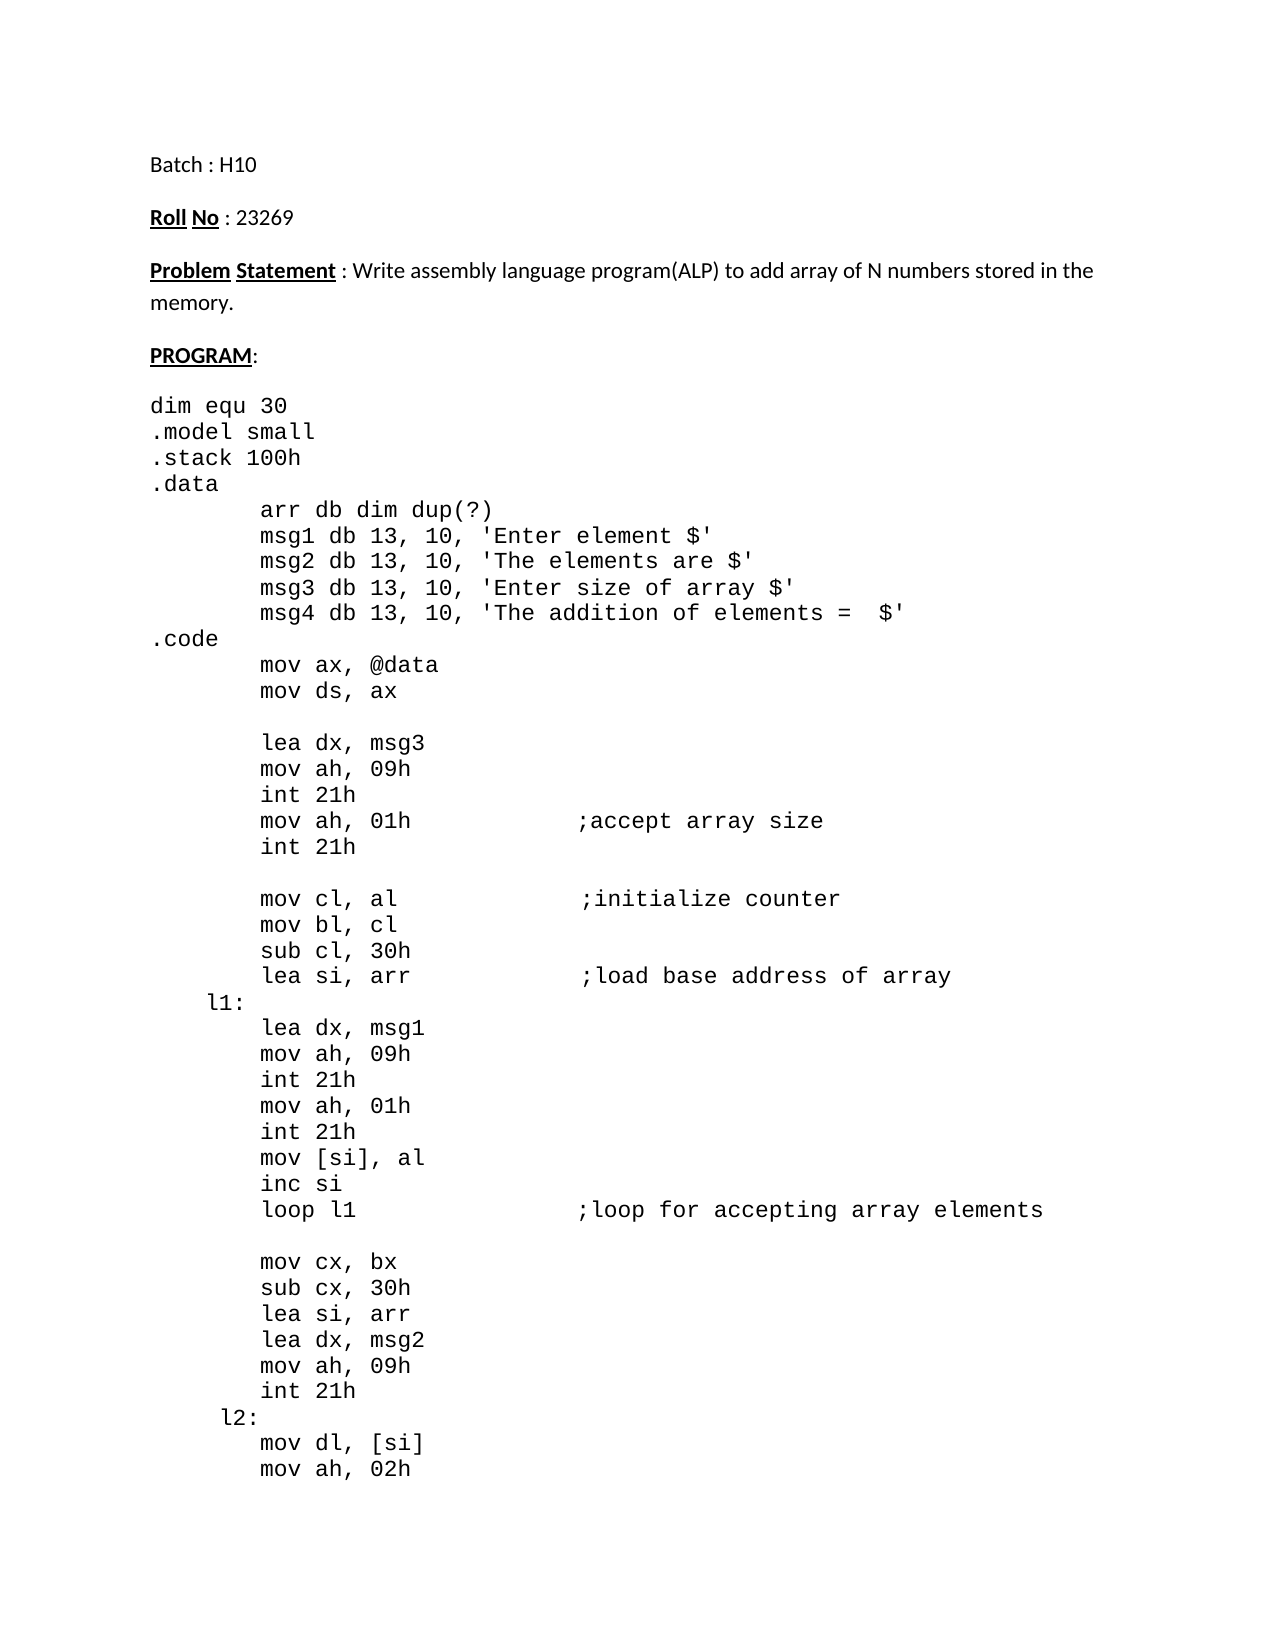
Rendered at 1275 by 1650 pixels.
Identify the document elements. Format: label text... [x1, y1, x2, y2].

text mov ah, 01h ;accept array size [150, 809, 1125, 835]
text int 21h [150, 835, 1125, 861]
text lea dx, msg2 [150, 1328, 1125, 1354]
text mov ah, 09h [150, 1043, 1125, 1069]
text mov ah, 09h [150, 757, 1125, 783]
text inc si [150, 1172, 1125, 1198]
text msg3 db 13, 10, 'Enter size of array $' [150, 576, 1125, 602]
text mov cl, al ;initialize counter [150, 887, 1125, 913]
text int 21h [150, 1069, 1125, 1094]
text .stack 100h [150, 446, 1125, 472]
text lea si, arr [150, 1302, 1125, 1328]
text mov [si], al [150, 1146, 1125, 1172]
text lea si, arr ;load base address of array [150, 965, 1125, 991]
text int 21h [150, 1121, 1125, 1146]
text Roll No : 23269 [150, 203, 1125, 231]
text int 21h [150, 1380, 1125, 1406]
text mov ah, 02h [150, 1458, 1125, 1484]
text l1: [150, 991, 1125, 1017]
text msg1 db 13, 10, 'Enter element $' [150, 524, 1125, 550]
text mov dl, [si] [150, 1432, 1125, 1458]
text Problem Statement : Write assembly language program(ALP) to add array of N numbers stored in the memory. [150, 256, 1125, 316]
text dim equ 30 [150, 394, 1125, 420]
text sub cl, 30h [150, 939, 1125, 965]
text arr db dim dup(?) [150, 498, 1125, 524]
text lea dx, msg1 [150, 1017, 1125, 1043]
text msg4 db 13, 10, 'The addition of elements = $' [150, 602, 1125, 628]
text .model small [150, 420, 1125, 446]
text mov ax, @data [150, 654, 1125, 679]
text lea dx, msg3 [150, 731, 1125, 757]
text loop l1 ;loop for accepting array elements [150, 1198, 1125, 1224]
text sub cx, 30h [150, 1276, 1125, 1302]
text mov ah, 09h [150, 1354, 1125, 1380]
text l2: [150, 1406, 1125, 1432]
text mov bl, cl [150, 913, 1125, 939]
text mov cx, bx [150, 1250, 1125, 1276]
text PROGRAM: [150, 341, 1125, 369]
text msg2 db 13, 10, 'The elements are $' [150, 550, 1125, 576]
text Batch : H10 [150, 150, 1125, 178]
text int 21h [150, 783, 1125, 809]
text mov ah, 01h [150, 1094, 1125, 1121]
text .data [150, 472, 1125, 498]
text .code [150, 628, 1125, 654]
text mov ds, ax [150, 679, 1125, 706]
